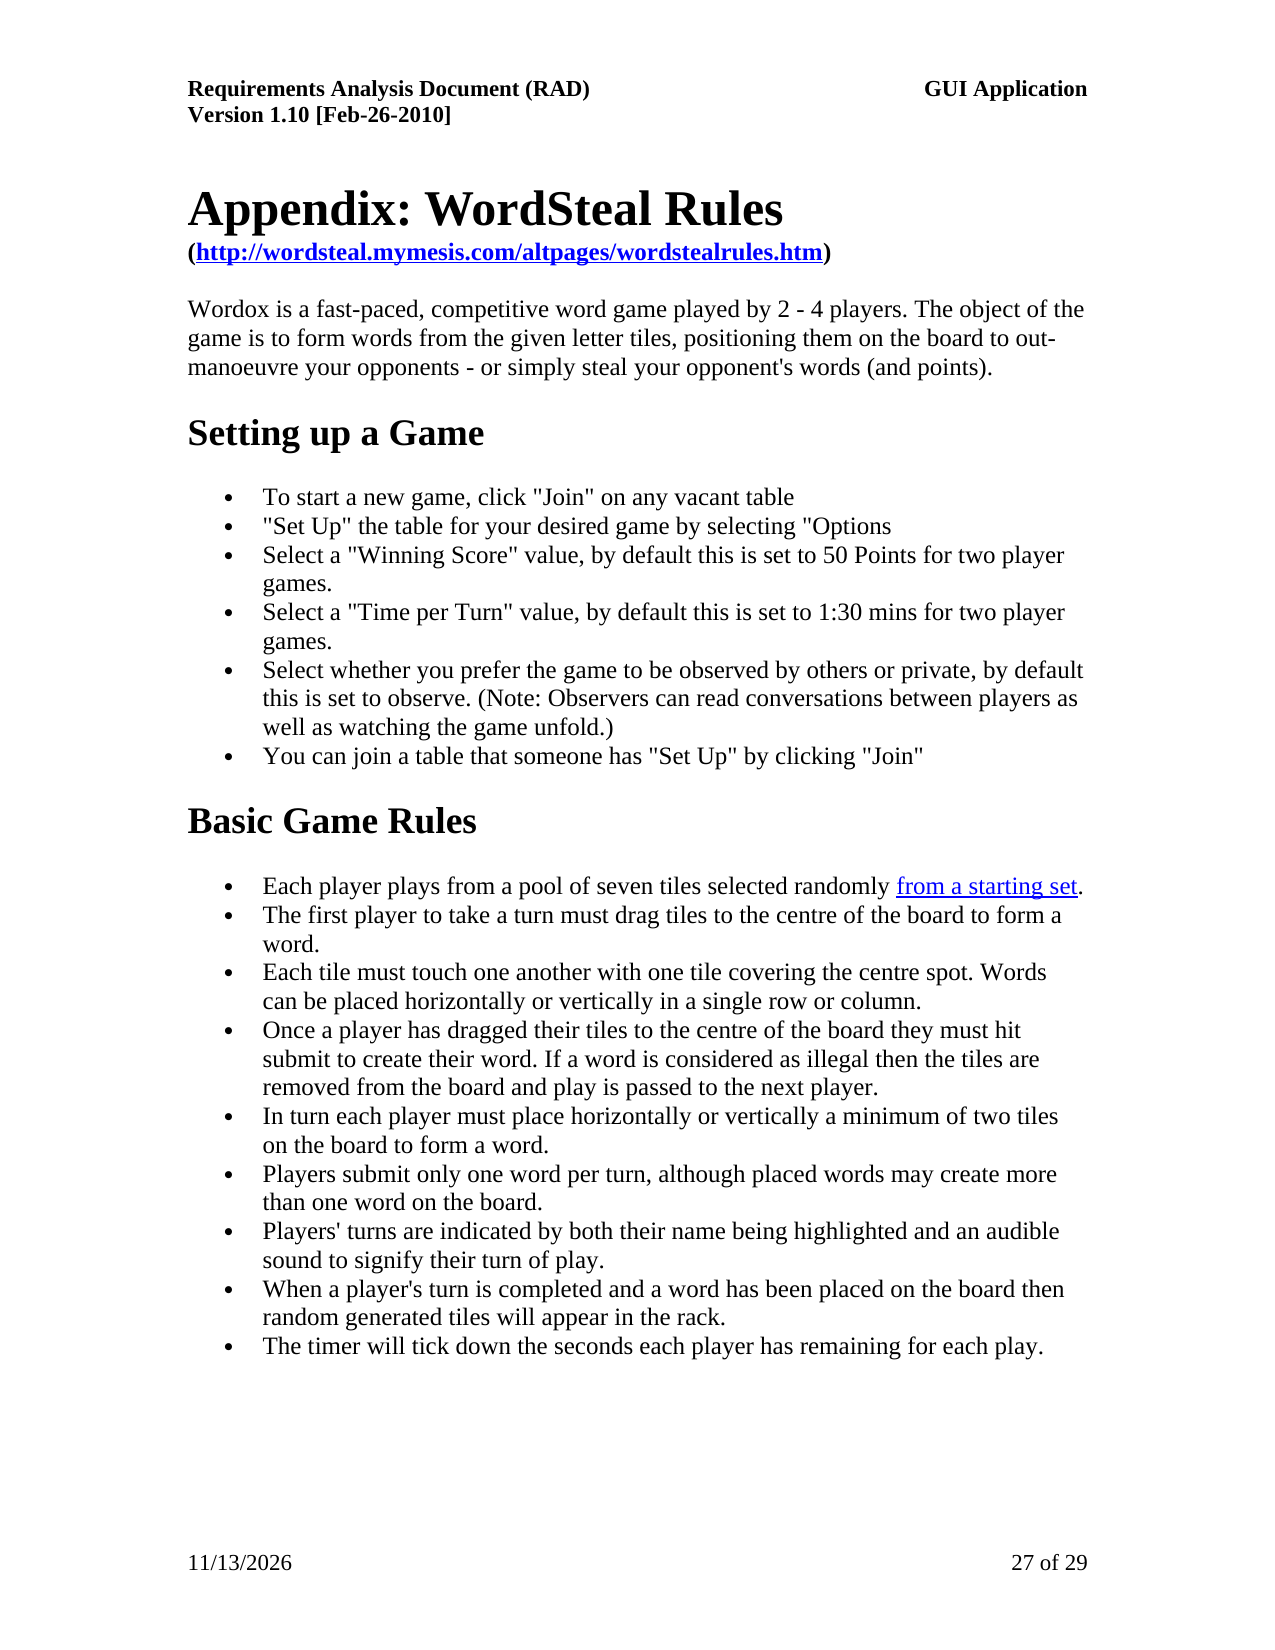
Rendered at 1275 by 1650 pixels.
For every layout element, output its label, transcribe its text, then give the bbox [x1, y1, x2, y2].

list Each tile must touch one another with one tile covering the centre spot. Words can be placed horizontally or vertically in a single row or column. [225, 957, 1087, 1015]
text Wordox is a fast-paced, competitive word game played by 2 - 4 players. The object of the game is to form words from the given letter tiles, positioning them on the board to out-manoeuvre your opponents - or simply steal your opponent's words (and points). [187, 294, 1087, 381]
list The timer will tick down the seconds each player has remaining for each play. [225, 1331, 1087, 1360]
list The first player to take a turn must drag tiles to the centre of the board to form a word. [225, 900, 1087, 957]
list Players' turns are indicated by both their name being highlighted and an audible sound to signify their turn of play. [225, 1216, 1087, 1274]
list Each player plays from a pool of seven tiles selected randomly from a starting set. [225, 871, 1087, 900]
subtitle Setting up a Game [187, 410, 1087, 453]
list When a player's turn is completed and a word has been placed on the board then random generated tiles will appear in the rack. [225, 1274, 1087, 1331]
list Select whether you prefer the game to be observed by others or private, by default this is set to observe. (Note: Observers can read conversations between players as well as watching the game unfold.) [225, 655, 1087, 741]
list You can join a table that someone has "Set Up" by clicking "Join" [225, 741, 1087, 770]
list To start a new game, click "Join" on any vacant table [225, 482, 1087, 511]
list Once a player has dragged their tiles to the centre of the board they must hit submit to create their word. If a word is considered as illegal then the tiles are removed from the board and play is passed to the next player. [225, 1015, 1087, 1101]
list In turn each player must place horizontally or vertically a minimum of two tiles on the board to form a word. [225, 1101, 1087, 1159]
list "Set Up" the table for your desired game by selecting "Options [225, 511, 1087, 540]
list Select a "Time per Turn" value, by default this is set to 1:30 mins for two player games. [225, 597, 1087, 655]
subtitle Basic Game Rules [187, 799, 1087, 842]
list Players submit only one word per turn, although placed words may create more than one word on the board. [225, 1159, 1087, 1216]
subtitle Appendix: WordSteal Rules (http://wordsteal.mymesis.com/altpages/wordstealrules.htm) [187, 179, 1087, 265]
list Select a "Winning Score" value, by default this is set to 50 Points for two player games. [225, 540, 1087, 597]
